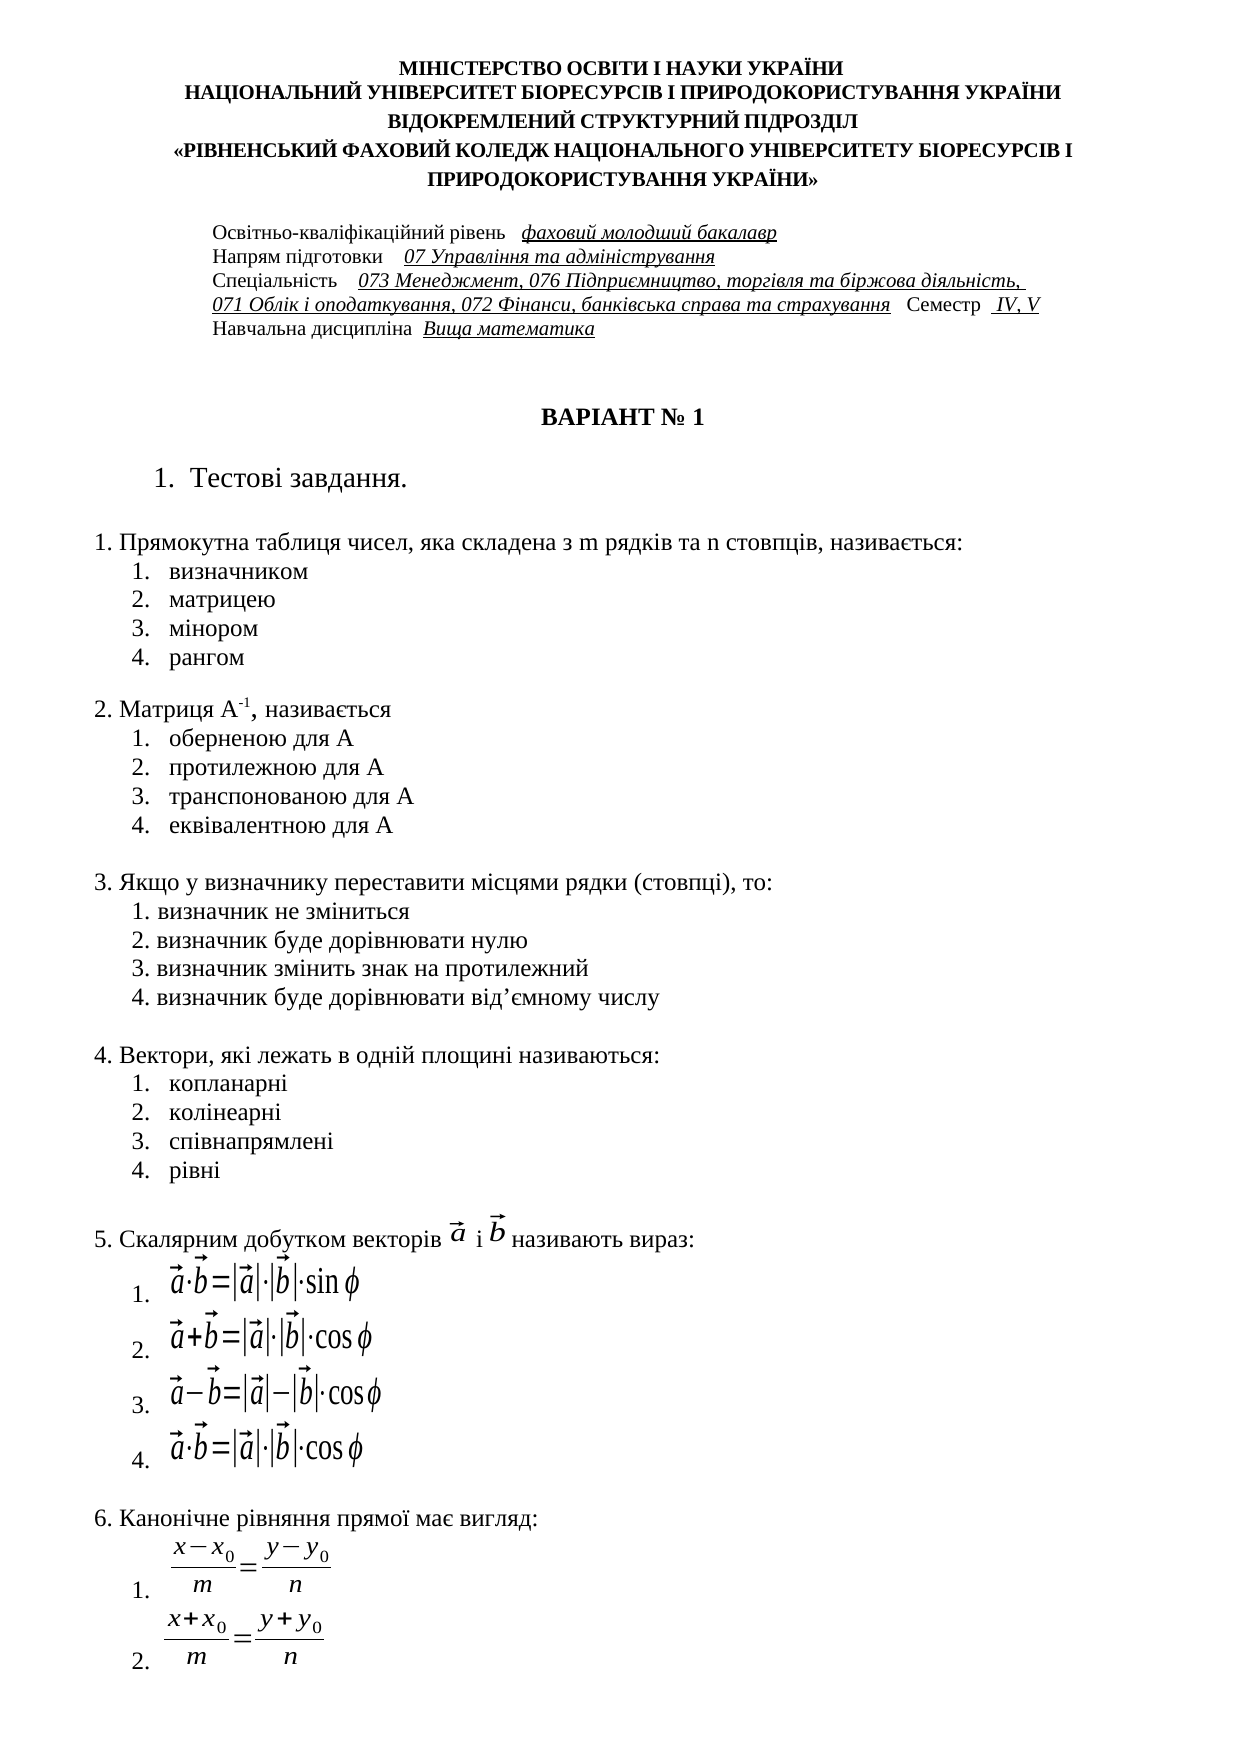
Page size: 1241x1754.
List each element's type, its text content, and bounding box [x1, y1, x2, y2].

text 3. визначник змінить знак на протилежний [131, 953, 1152, 982]
text Освітньо-кваліфікаційний рівень фаховий молодший бакалавр [212, 220, 1152, 244]
text 5. Скалярним добутком векторів і називають вираз: [94, 1212, 1152, 1253]
text ВАРІАНТ № 1 [94, 402, 1152, 431]
text 2. [94, 1603, 1152, 1675]
list співнапрямлені [131, 1126, 1152, 1155]
text 1. Тестові завдання. [153, 460, 1152, 493]
list копланарні [131, 1068, 1152, 1097]
text Навчальна дисципліна Вища математика [212, 316, 1152, 340]
text НАЦІОНАЛЬНИЙ УНІВЕРСИТЕТ БІОРЕСУРСІВ І ПРИРОДОКОРИСТУВАННЯ УКРАЇНИ [94, 80, 1152, 104]
list визначником [131, 556, 1152, 584]
text 2. Матриця А-1, називається [94, 690, 1152, 723]
text 4. визначник буде дорівнювати від’ємному числу [131, 982, 1152, 1011]
text 071 Облік і оподаткування, 072 Фінанси, банківська справа та страхування Семестр IV, V [212, 292, 1152, 316]
text 6. Канонічне рівняння прямої має вигляд: [94, 1503, 1152, 1532]
text 1. визначник не зміниться [94, 896, 1152, 925]
text Напрям підготовки 07 Управління та адміністрування [212, 244, 1152, 268]
list рівні [131, 1155, 1152, 1183]
text 1. оберненою для А [131, 723, 1152, 752]
list мінором [131, 613, 1152, 642]
list колінеарні [131, 1097, 1152, 1126]
text 4. Вектори, які лежать в одній площині називаються: [94, 1040, 1152, 1068]
text 2. визначник буде дорівнювати нулю [131, 925, 1152, 953]
text 3. Якщо у визначнику переставити місцями рядки (стовпці), то: [94, 867, 1152, 896]
text 3. транспонованою для А [131, 781, 1152, 810]
text МІНІСТЕРСТВО ОСВІТИ І НАУКИ УКРАЇНИ [94, 56, 1149, 80]
text Спеціальність 073 Менеджмент, 076 Підприємництво, торгівля та біржова діяльність, [212, 268, 1152, 292]
text 2. протилежною для А [131, 752, 1152, 781]
text ВІДОКРЕМЛЕНИЙ СТРУКТУРНИЙ ПІДРОЗДІЛ [94, 109, 1152, 133]
list матрицею [131, 584, 1152, 613]
list рангом [131, 642, 1152, 671]
text 1. Прямокутна таблиця чисел, яка складена з m рядків та n стовпців, називається: [94, 527, 1152, 556]
text «РІВНЕНСЬКИЙ ФАХОВИЙ КОЛЕДЖ НАЦІОНАЛЬНОГО УНІВЕРСИТЕТУ БІОРЕСУРСІВ І ПРИРОДОКОРИСТУВАННЯ УКРАЇНИ» [94, 138, 1152, 191]
text 4. еквівалентною для А [131, 810, 1152, 838]
